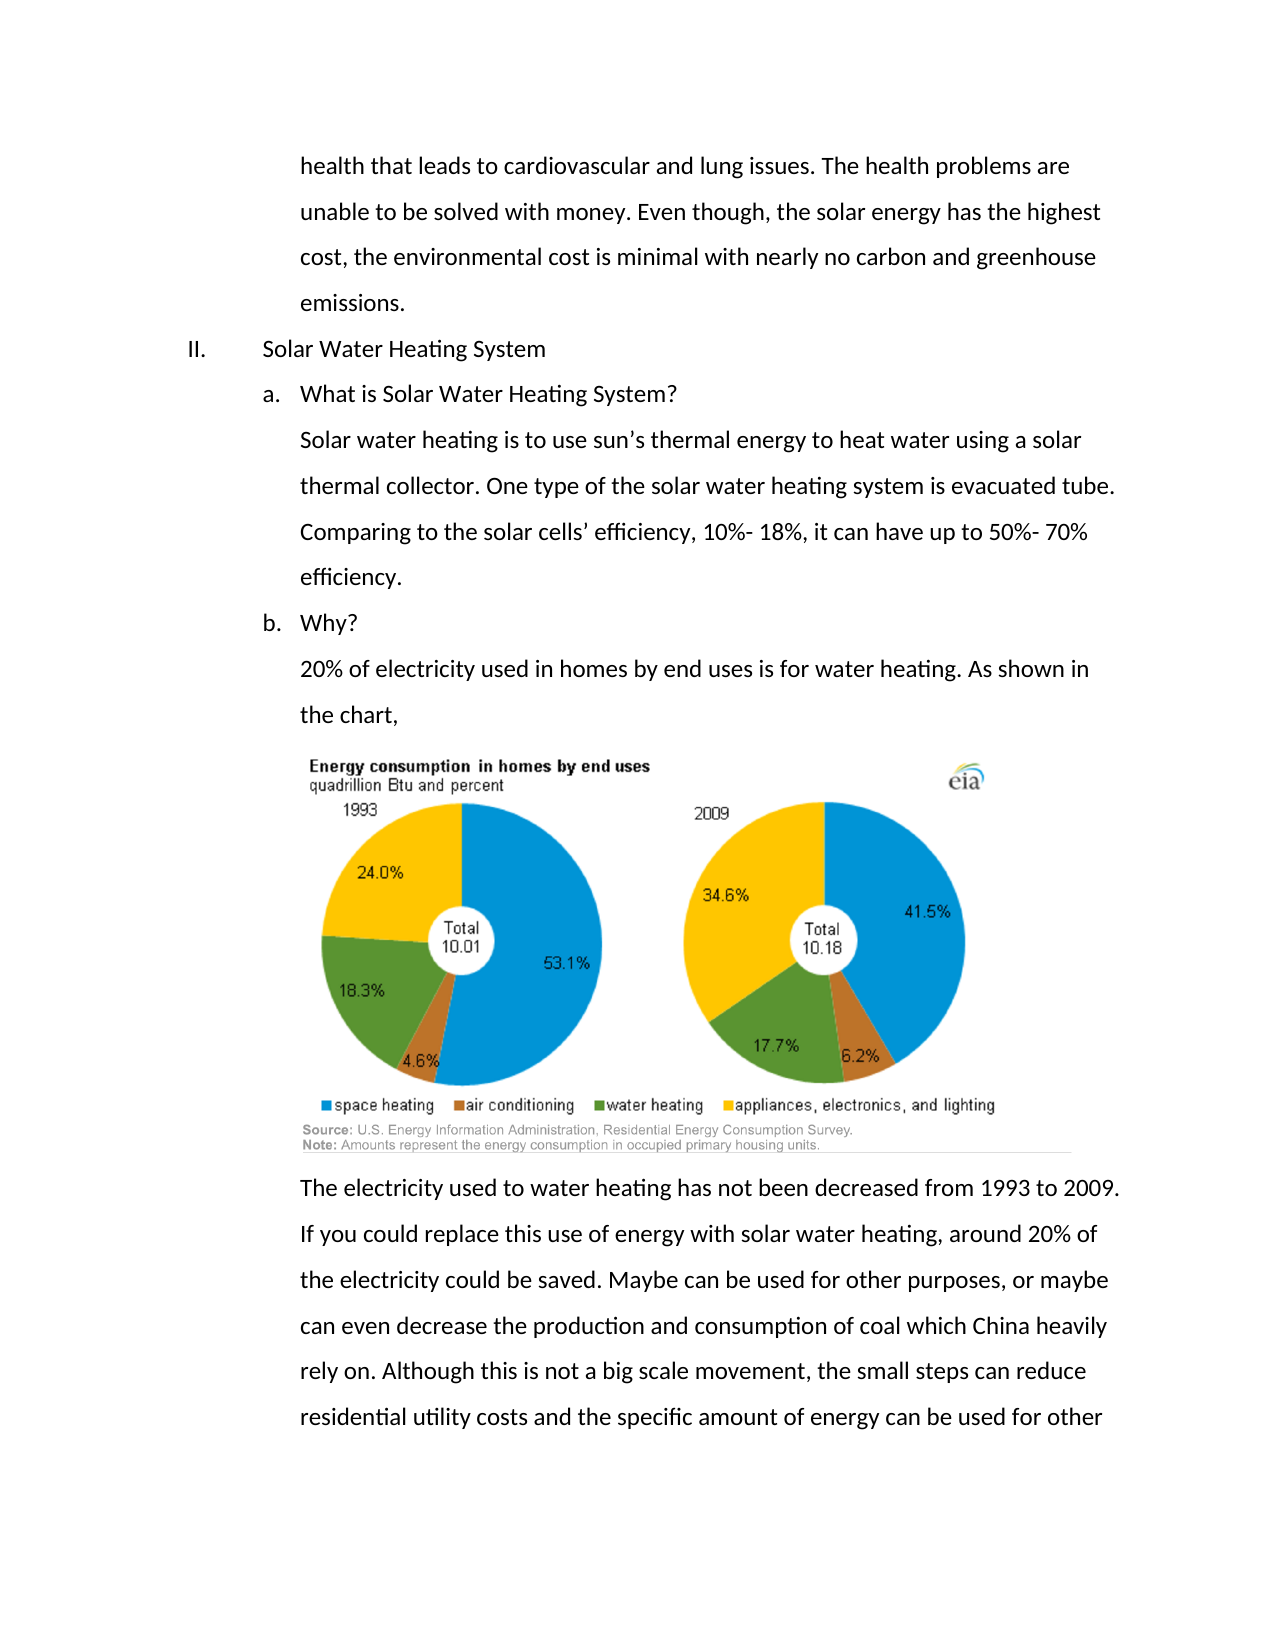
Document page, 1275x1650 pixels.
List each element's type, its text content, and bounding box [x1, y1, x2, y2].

list Solar water heating is to use sun’s thermal energy to heat water using a solar thermal collector. One type of the solar water heating system is evacuated tube. Comparing to the solar cells’ efficiency, 10%- 18%, it can have up to 50%- 70% efficiency. [300, 424, 1125, 592]
list Solar Water Heating System [187, 333, 1125, 363]
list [300, 150, 1125, 318]
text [300, 1173, 1125, 1432]
picture [300, 744, 1079, 1158]
list Why? [262, 607, 1125, 638]
list What is Solar Water Heating System? [262, 379, 1125, 409]
